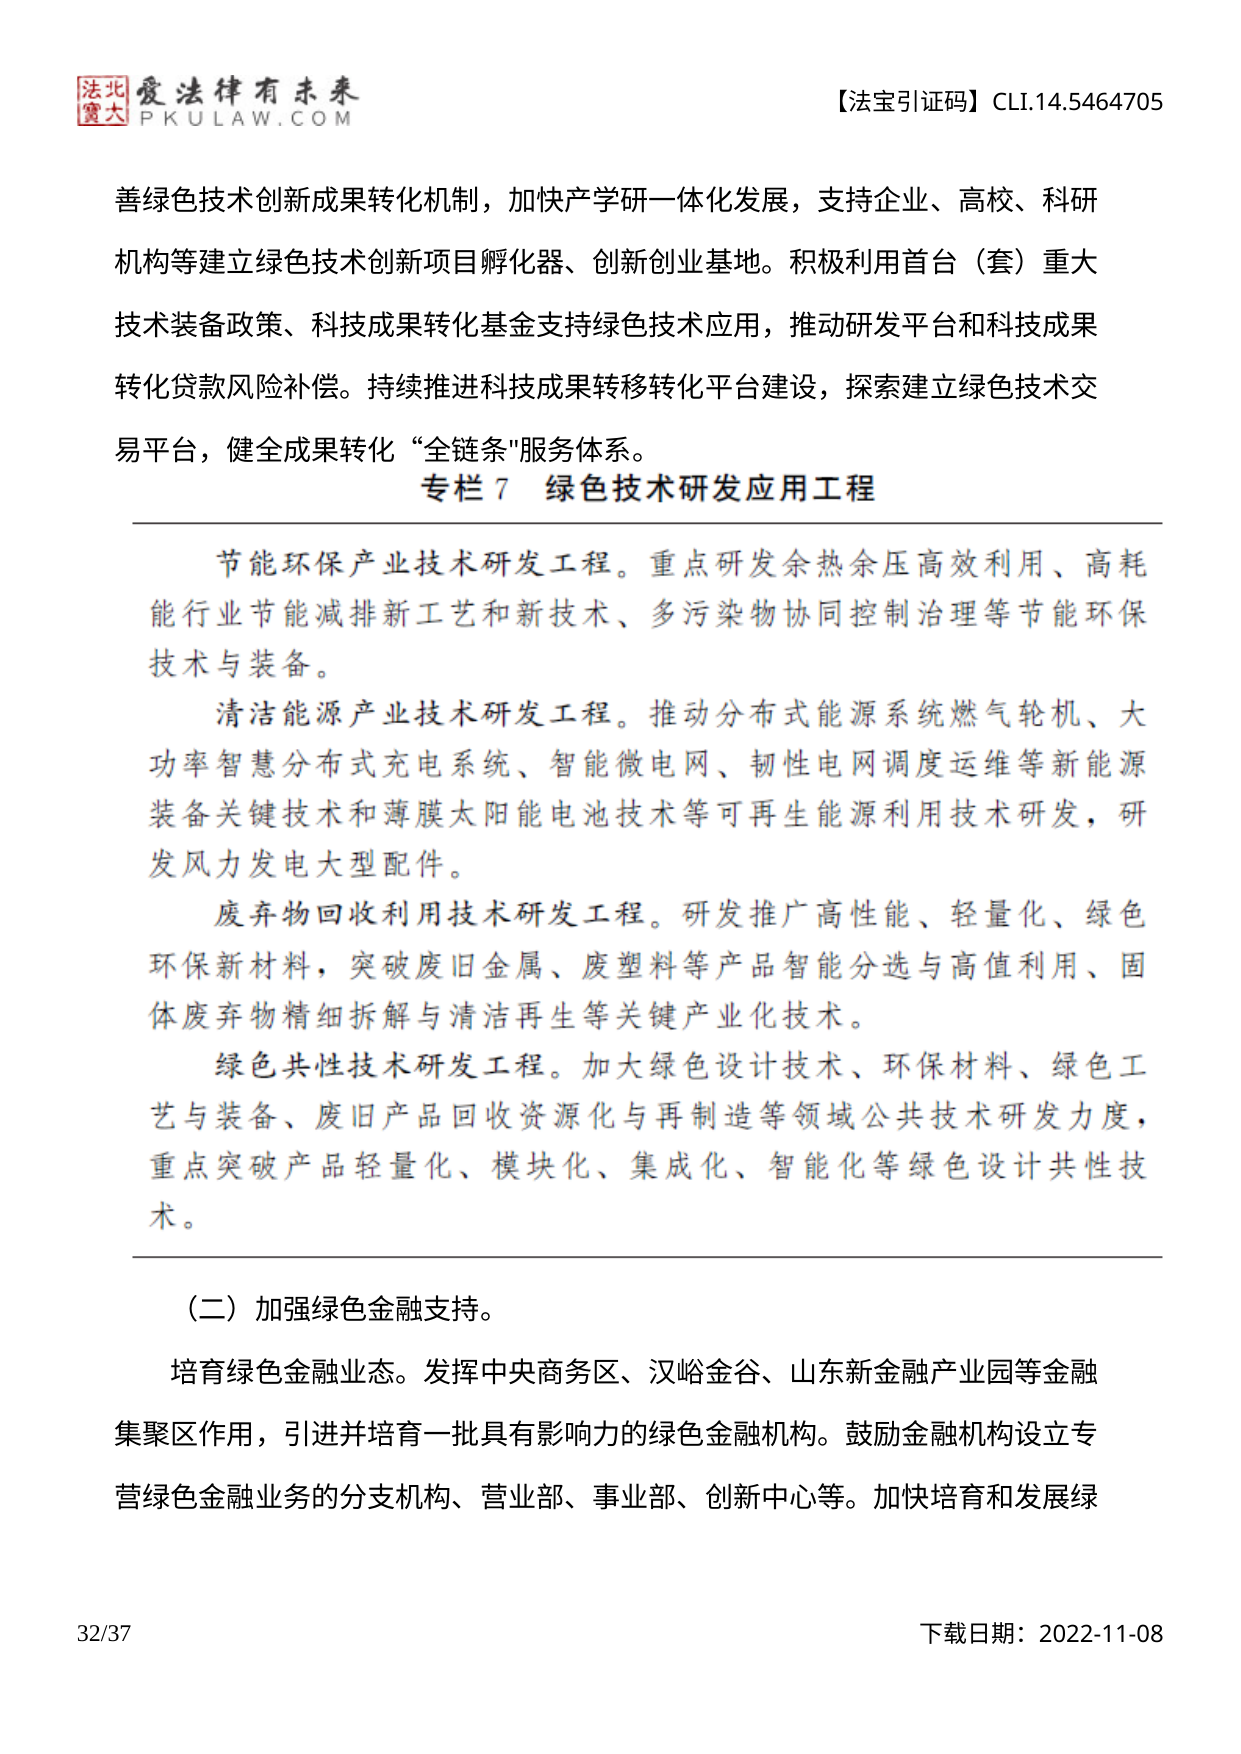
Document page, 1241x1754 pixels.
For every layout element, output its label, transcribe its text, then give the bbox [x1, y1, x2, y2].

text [114, 156, 1126, 468]
text （二）加强绿色金融支持。 [114, 1266, 1126, 1328]
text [114, 1328, 1126, 1515]
picture [114, 468, 1194, 1266]
picture [76, 75, 361, 126]
